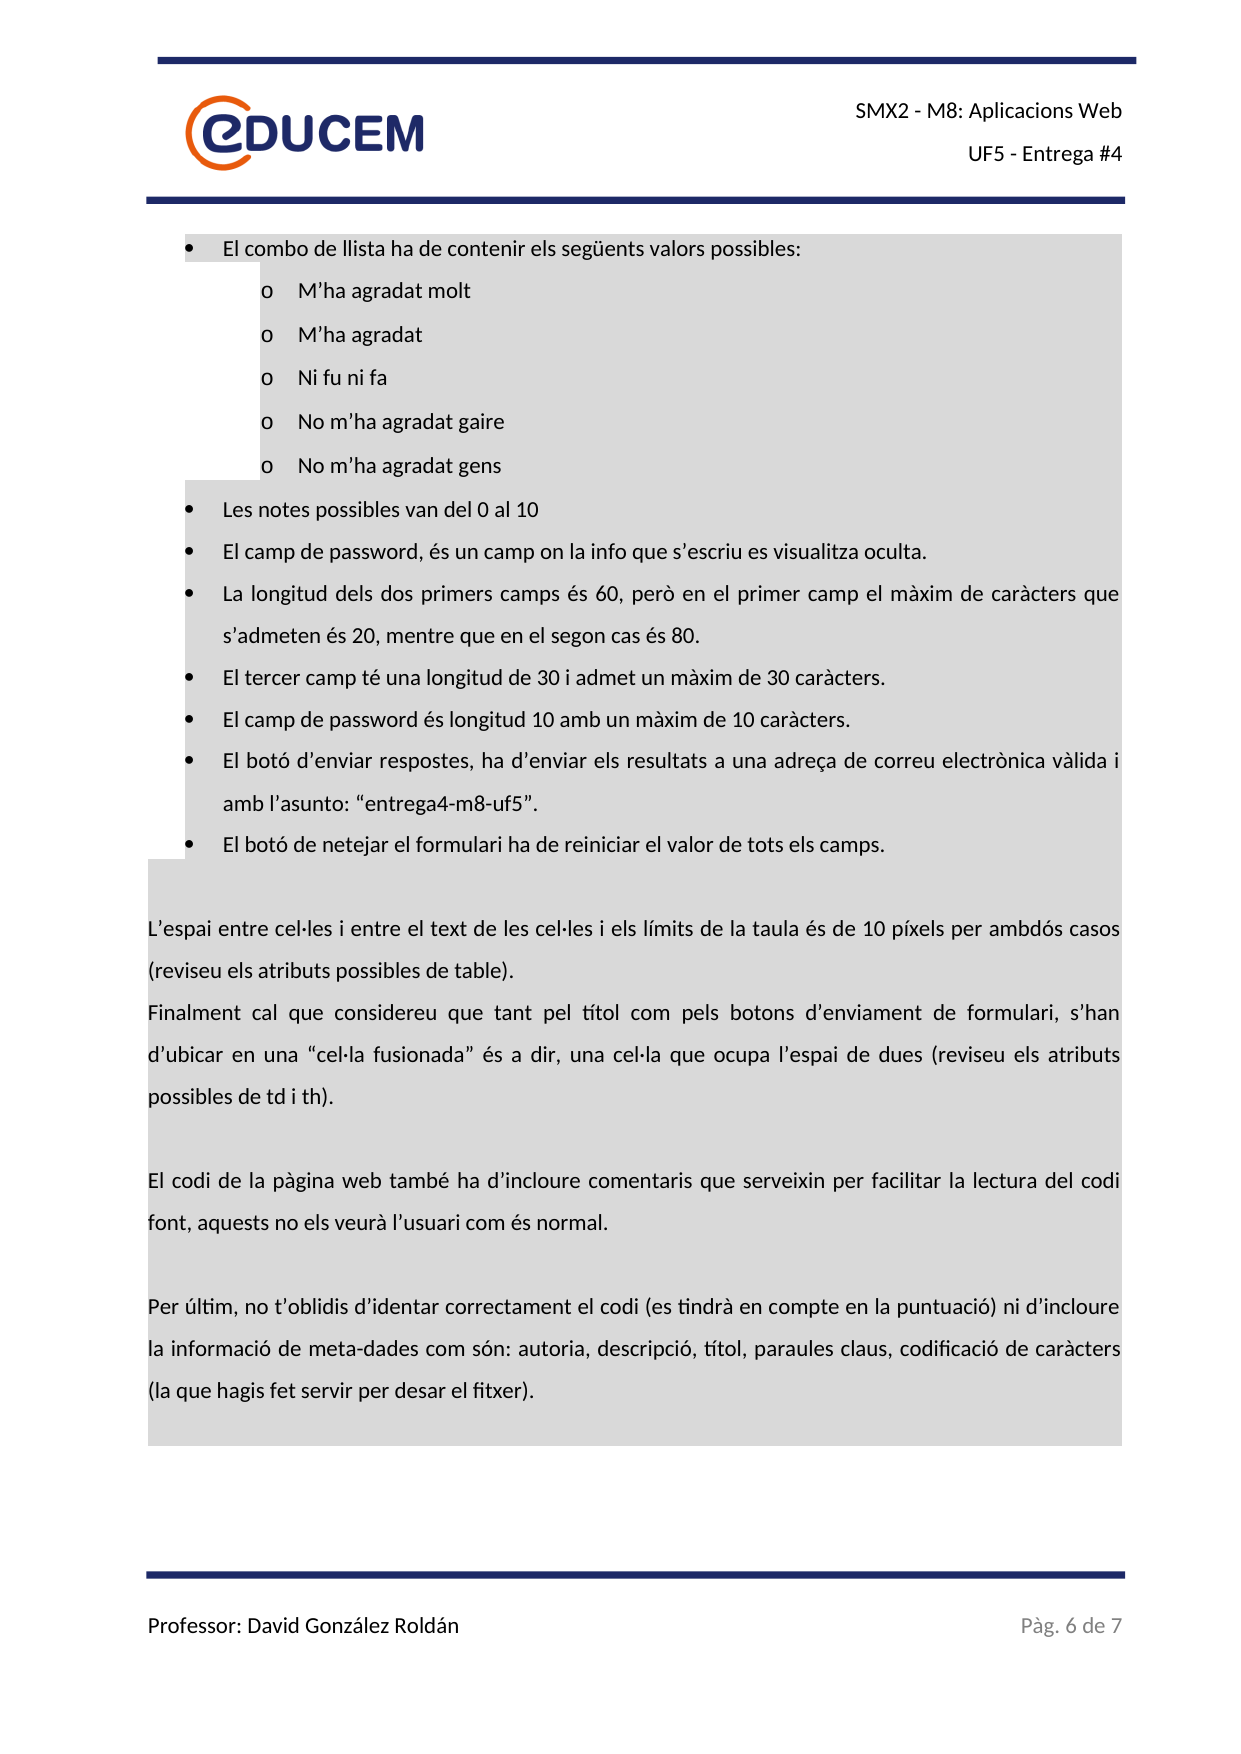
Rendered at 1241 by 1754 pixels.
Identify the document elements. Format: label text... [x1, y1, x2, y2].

text Finalment cal que considereu que tant pel títol com pels botons d’enviament de formulari, s’han d’ubicar en una “cel·la fusionada” és a dir, una cel·la que ocupa l’espai de dues (reviseu els atributs possibles de td i th). [148, 998, 1122, 1111]
list Les notes possibles van del 0 al 10 [185, 495, 1122, 523]
list El camp de password, és un camp on la info que s’escriu es visualitza oculta. [185, 537, 1122, 565]
picture [174, 84, 435, 179]
list El camp de password és longitud 10 amb un màxim de 10 caràcters. [185, 705, 1122, 733]
text Per últim, no t’oblidis d’identar correctament el codi (es tindrà en compte en la puntuació) ni d’incloure la informació de meta-dades com són: autoria, descripció, títol, paraules claus, codificació de caràcters (la que hagis fet servir per desar el fitxer). [148, 1292, 1122, 1404]
list El botó de netejar el formulari ha de reiniciar el valor de tots els camps. [185, 831, 1122, 859]
list M’ha agradat [260, 320, 1122, 349]
text L’espai entre cel·les i entre el text de les cel·les i els límits de la taula és de 10 píxels per ambdós casos (reviseu els atributs possibles de table). [148, 914, 1122, 984]
list El combo de llista ha de contenir els següents valors possibles: [185, 234, 1122, 262]
list No m’ha agradat gaire [260, 407, 1122, 436]
list Ni fu ni fa [260, 363, 1122, 393]
list M’ha agradat molt [260, 276, 1122, 305]
text El codi de la pàgina web també ha d’incloure comentaris que serveixin per facilitar la lectura del codi font, aquests no els veurà l’usuari com és normal. [148, 1166, 1122, 1236]
list El botó d’enviar respostes, ha d’enviar els resultats a una adreça de correu electrònica vàlida i amb l’asunto: “entrega4-m8-uf5”. [185, 747, 1122, 817]
list La longitud dels dos primers camps és 60, però en el primer camp el màxim de caràcters que s’admeten és 20, mentre que en el segon cas és 80. [185, 579, 1122, 649]
list No m’ha agradat gens [260, 451, 1122, 480]
list El tercer camp té una longitud de 30 i admet un màxim de 30 caràcters. [185, 663, 1122, 691]
